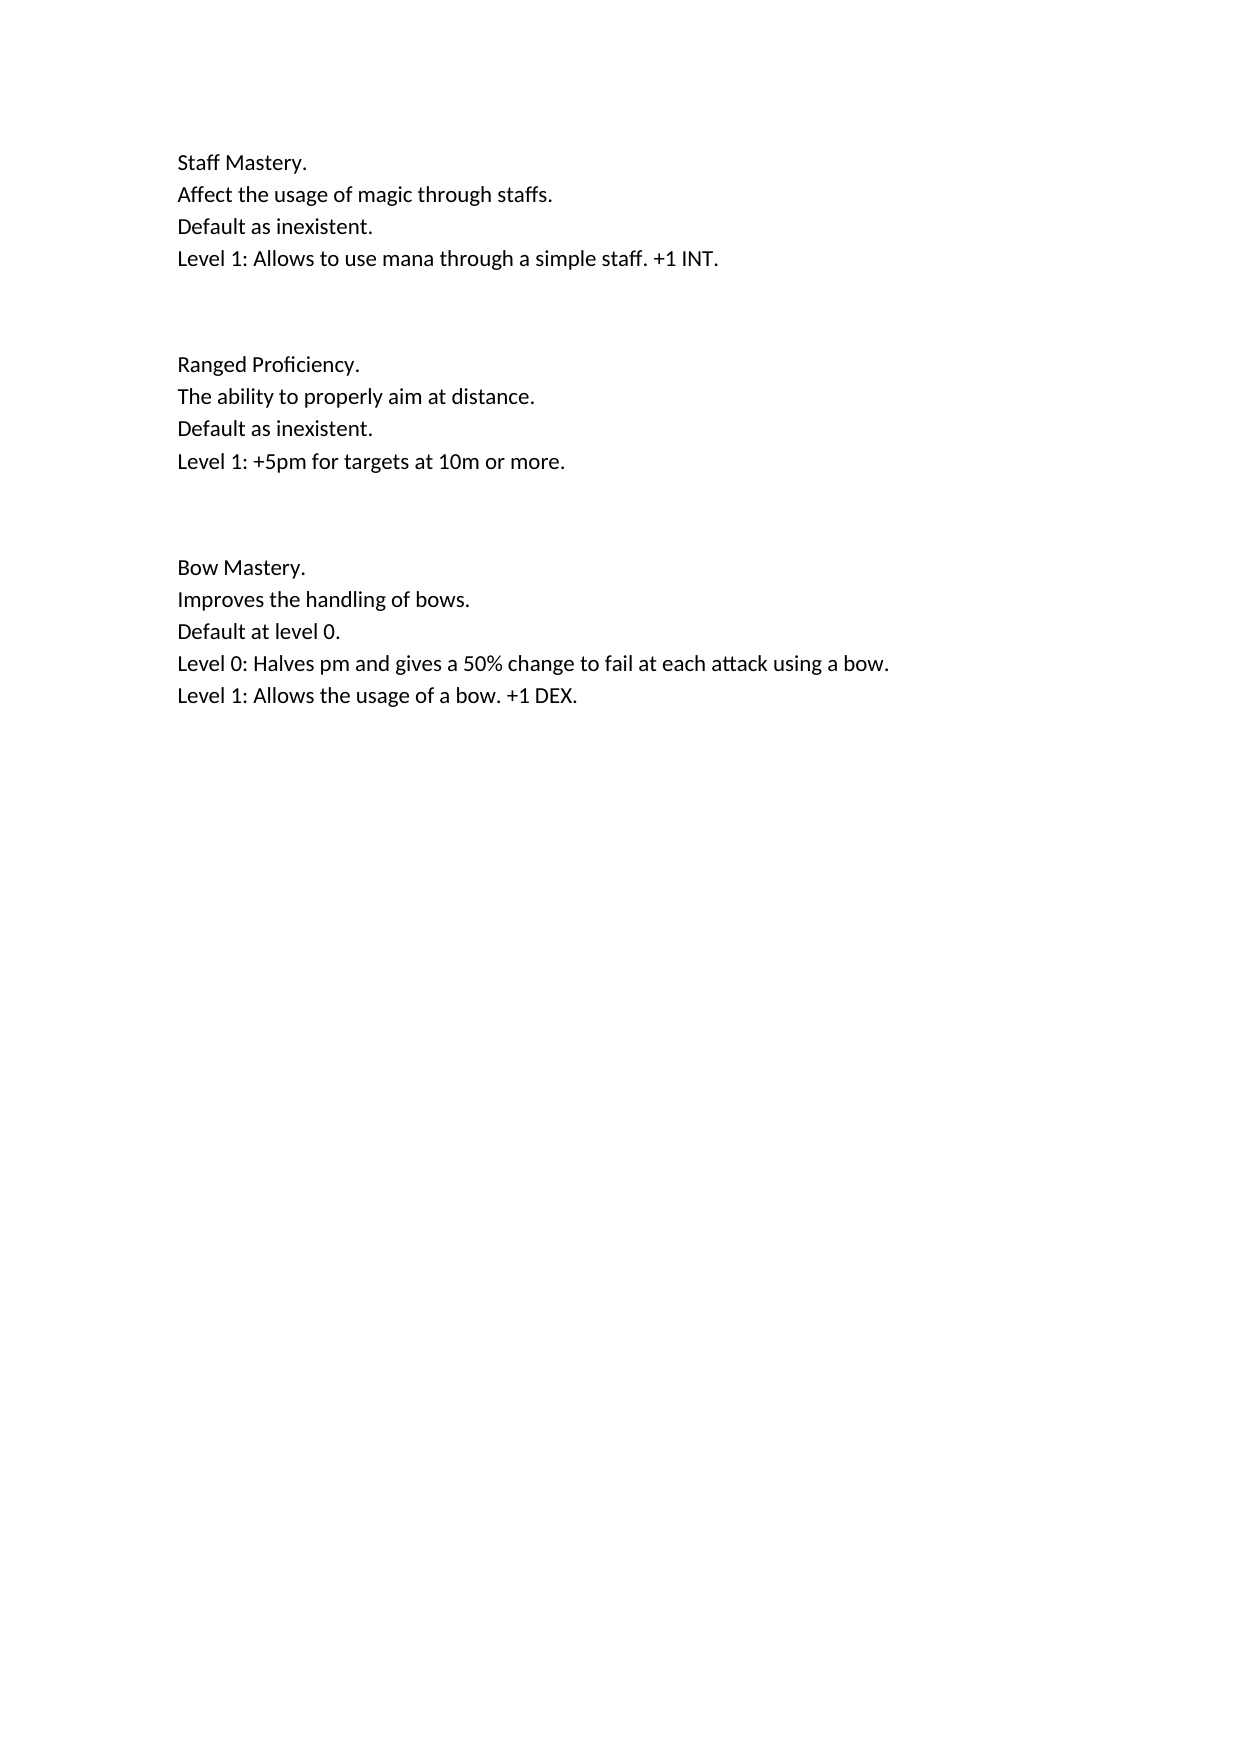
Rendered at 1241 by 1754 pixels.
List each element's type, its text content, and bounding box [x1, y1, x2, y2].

text Bow Mastery. Improves the handling of bows. Default at level 0. Level 0: Halves pm and gives a 50% change to fail at each attack using a bow. Level 1: Allows the usage of a bow. +1 DEX. [177, 553, 1063, 709]
text Ranged Proficiency. The ability to properly aim at distance. Default as inexistent. Level 1: +5pm for targets at 10m or more. [177, 350, 1063, 475]
text Staff Mastery. Affect the usage of magic through staffs. Default as inexistent. Level 1: Allows to use mana through a simple staff. +1 INT. [177, 148, 1063, 272]
